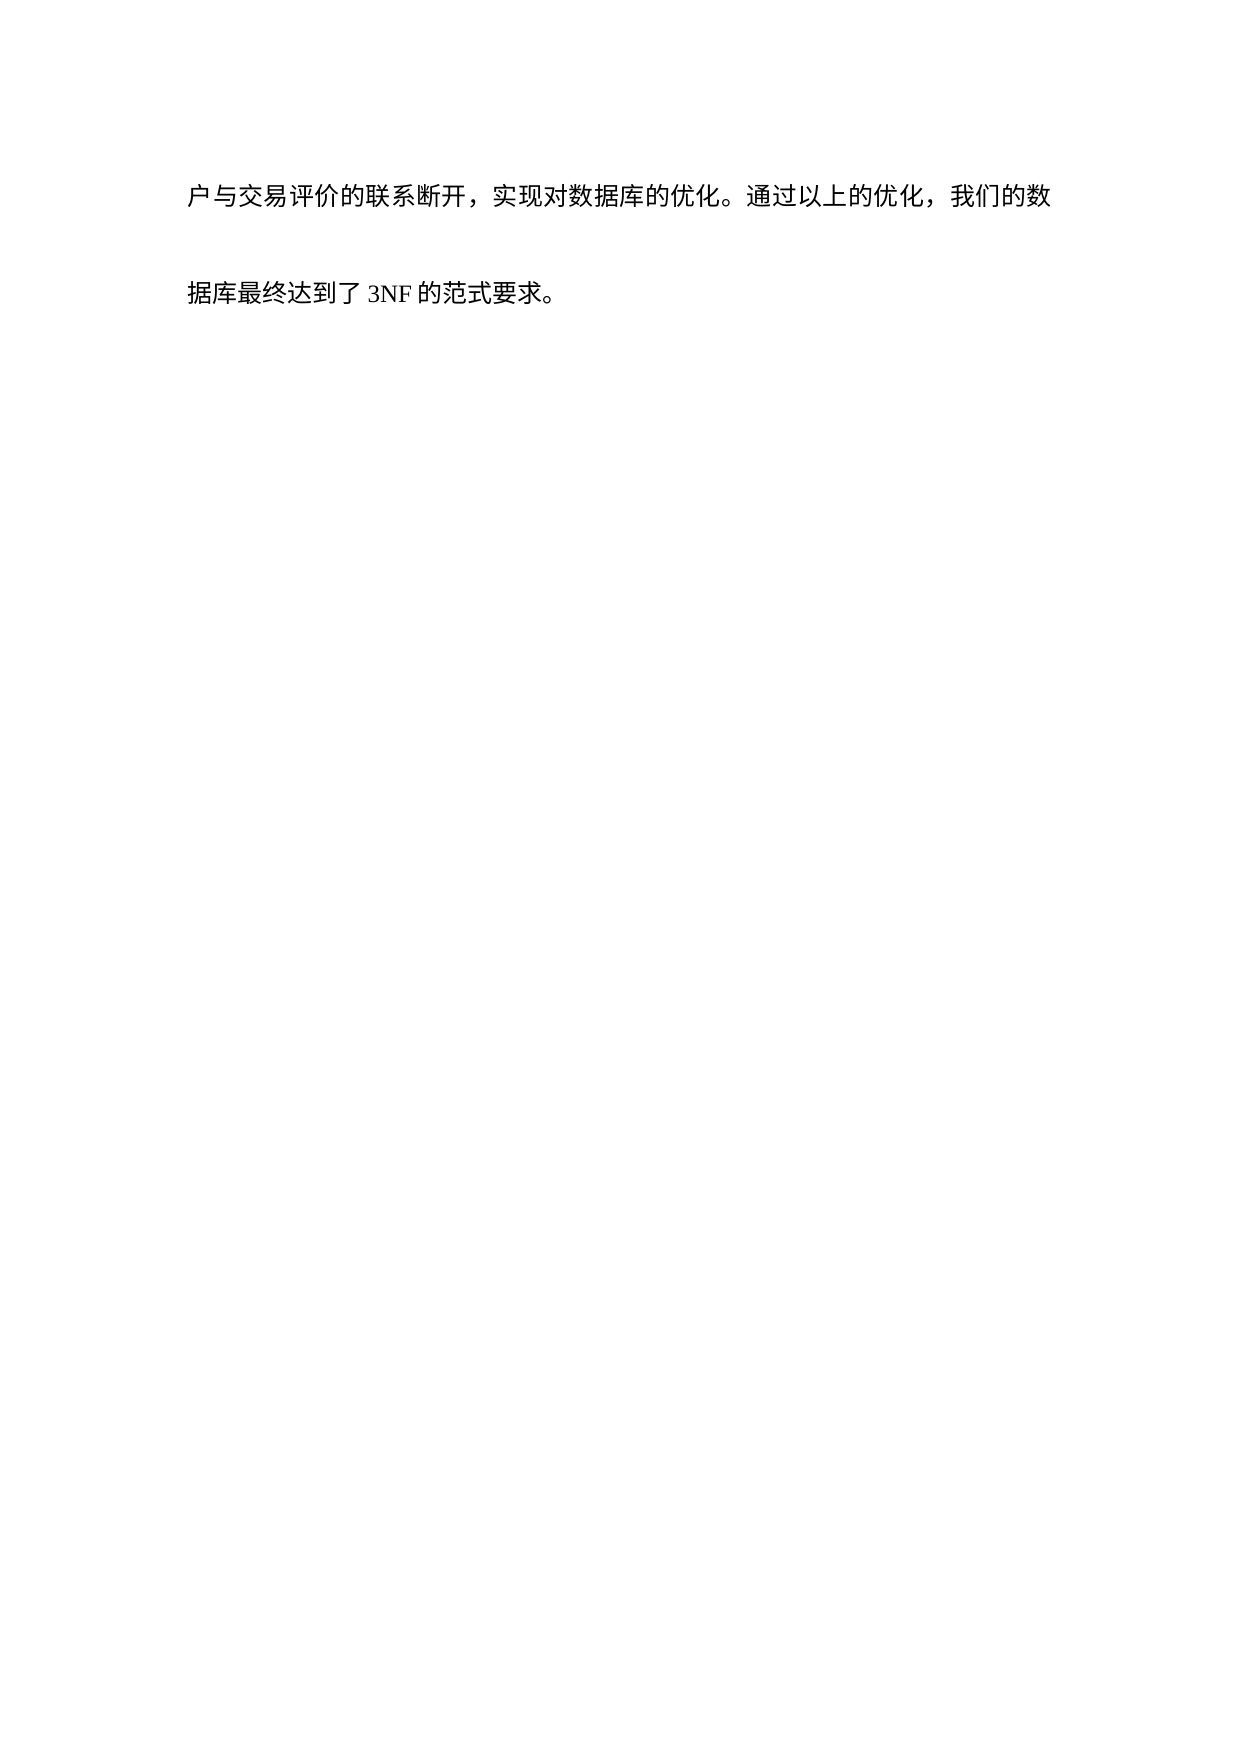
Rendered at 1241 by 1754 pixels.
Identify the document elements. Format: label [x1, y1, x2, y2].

text [187, 162, 1053, 324]
